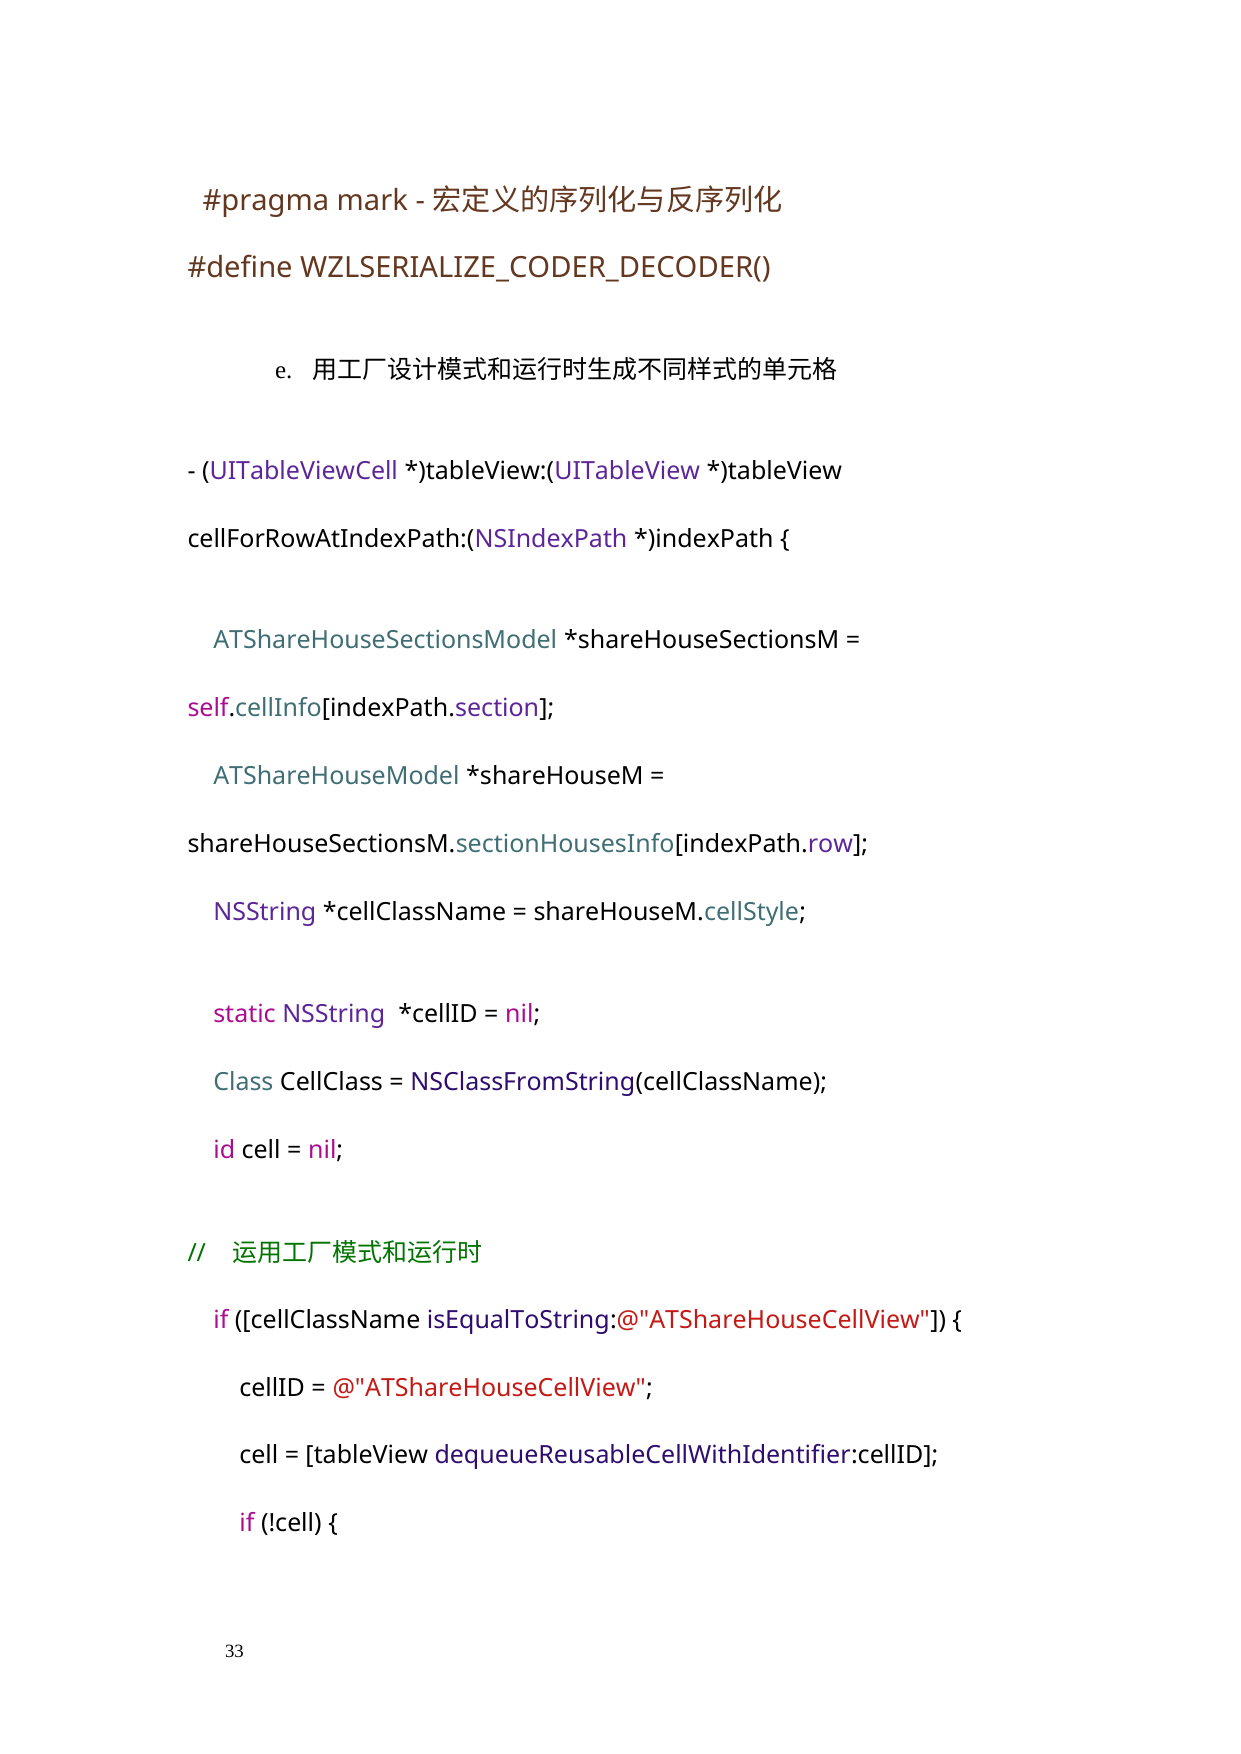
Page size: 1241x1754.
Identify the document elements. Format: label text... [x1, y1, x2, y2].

text cell = [tableView dequeueReusableCellWithIdentifier:cellID]; [187, 1420, 1053, 1488]
text #define WZLSERIALIZE_CODER_DECODER() [187, 232, 1053, 300]
text #pragma mark - 宏定义的序列化与反序列化 [187, 164, 1053, 232]
text if (!cell) { [187, 1488, 1053, 1556]
list 用工厂设计模式和运行时生成不同样式的单元格 [275, 334, 1053, 402]
text NSString *cellClassName = shareHouseM.cellStyle; [187, 877, 1053, 945]
text // 运用工厂模式和运行时 [187, 1217, 1053, 1284]
text ATShareHouseSectionsModel *shareHouseSectionsM = self.cellInfo[indexPath.section]; [187, 605, 1053, 741]
text - (UITableViewCell *)tableView:(UITableView *)tableView cellForRowAtIndexPath:(NSIndexPath *)indexPath { [187, 436, 1053, 571]
text Class CellClass = NSClassFromString(cellClassName); [187, 1047, 1053, 1115]
text if ([cellClassName isEqualToString:@"ATShareHouseCellView"]) { [187, 1284, 1053, 1352]
text id cell = nil; [187, 1115, 1053, 1183]
text ATShareHouseModel *shareHouseM = shareHouseSectionsM.sectionHousesInfo[indexPath.row]; [187, 741, 1053, 877]
text cellID = @"ATShareHouseCellView"; [187, 1352, 1053, 1420]
text static NSString *cellID = nil; [187, 979, 1053, 1047]
